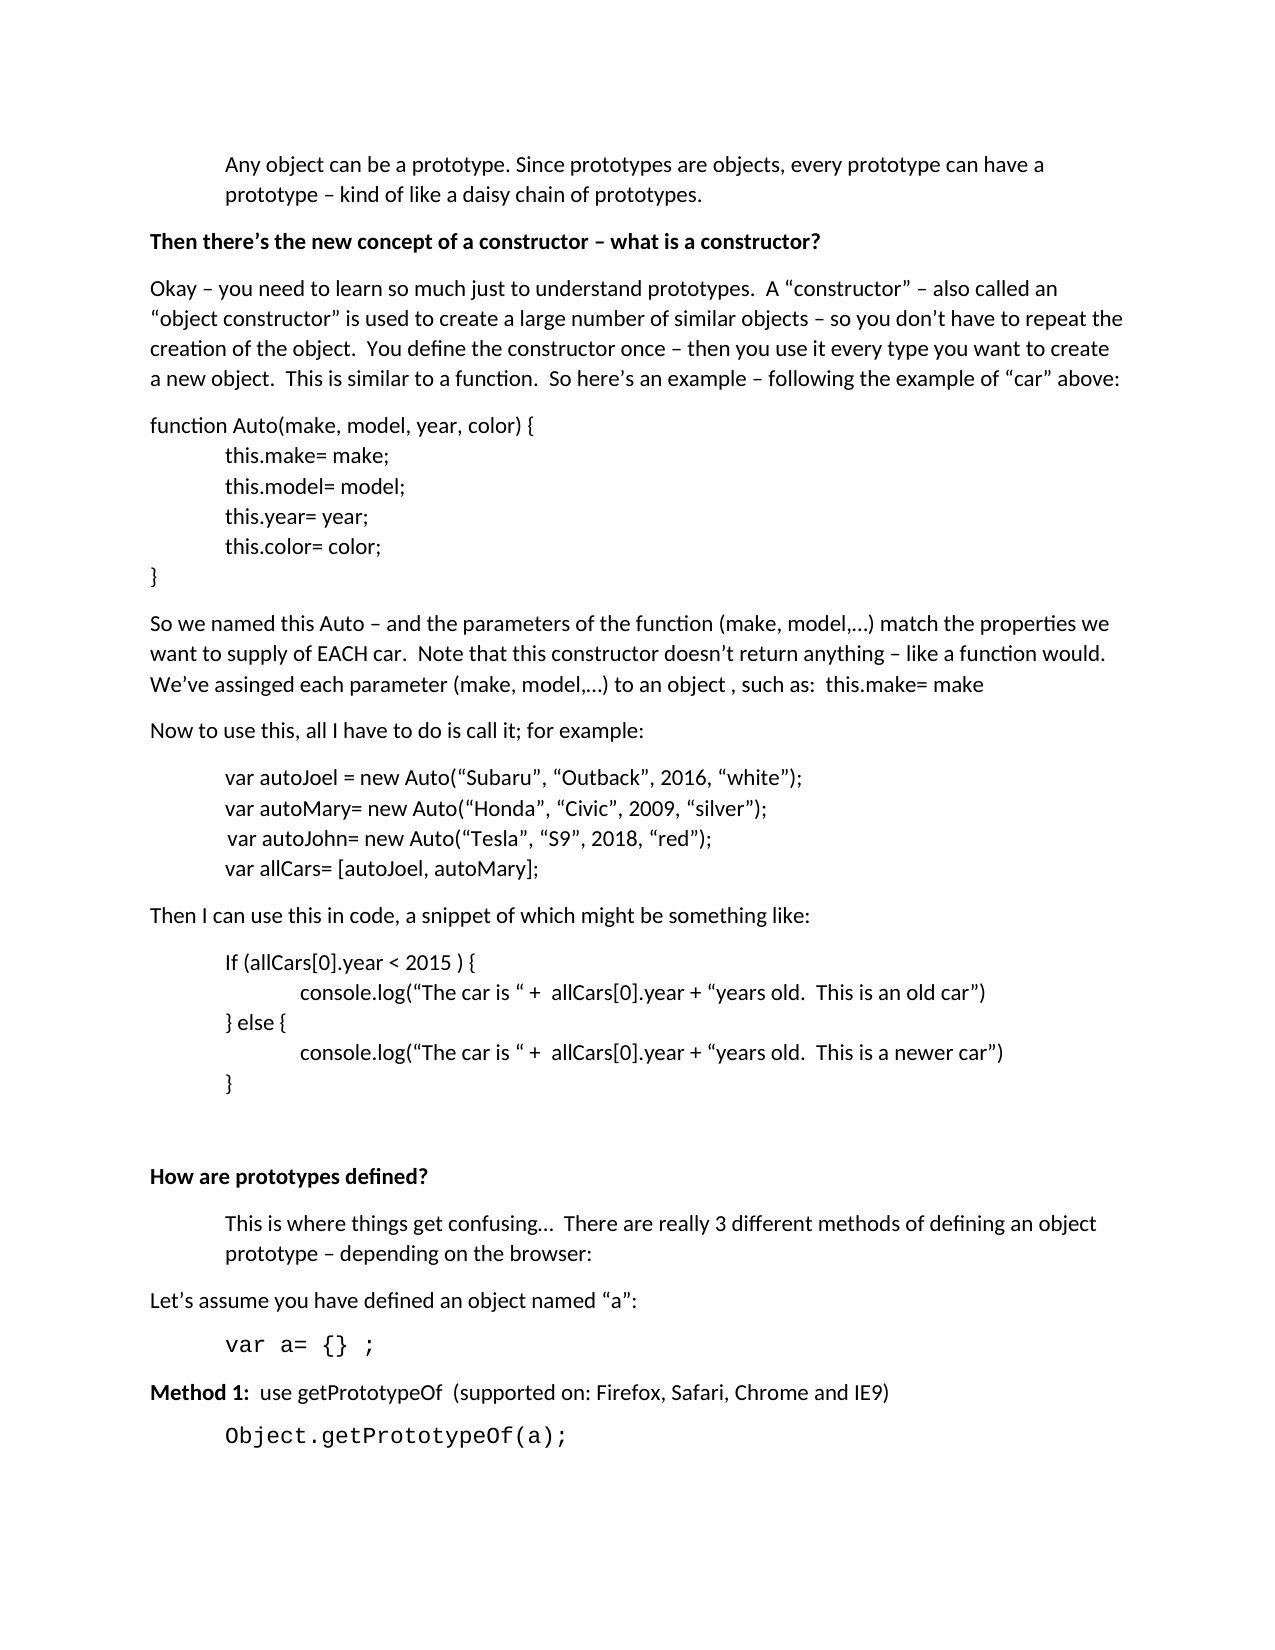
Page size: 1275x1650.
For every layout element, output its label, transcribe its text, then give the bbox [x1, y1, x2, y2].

text So we named this Auto – and the parameters of the function (make, model,…) match the properties we want to supply of EACH car. Note that this constructor doesn’t return anything – like a function would. We’ve assinged each parameter (make, model,…) to an object , such as: this.make= make [150, 609, 1125, 698]
text function Auto(make, model, year, color) { this.make= make; this.model= model; this.year= year; this.color= color; } [150, 411, 1125, 591]
text If (allCars[0].year < 2015 ) { console.log(“The car is “ + allCars[0].year + “years old. This is an old car”) } else { console.log(“The car is “ + allCars[0].year + “years old. This is a newer car”) } [225, 948, 1125, 1097]
text Now to use this, all I have to do is call it; for example: [150, 717, 1125, 745]
text How are prototypes defined? [150, 1162, 1125, 1191]
text Let’s assume you have defined an object named “a”: [150, 1286, 1125, 1314]
text Then I can use this in code, a snippet of which might be something like: [150, 901, 1125, 929]
text Okay – you need to learn so much just to understand prototypes. A “constructor” – also called an “object constructor” is used to create a large number of similar objects – so you don’t have to repeat the creation of the object. You define the constructor once – then you use it every type you want to create a new object. This is similar to a function. So here’s an example – following the example of “car” above: [150, 274, 1125, 393]
text Object.getPrototypeOf(a); [225, 1425, 1125, 1451]
text var a= {} ; [225, 1333, 1125, 1359]
text Then there’s the new concept of a constructor – what is a constructor? [150, 227, 1125, 255]
text This is where things get confusing… There are really 3 different methods of defining an object prototype – depending on the browser: [225, 1209, 1125, 1268]
text var autoJoel = new Auto(“Subaru”, “Outback”, 2016, “white”); var autoMary= new Auto(“Honda”, “Civic”, 2009, “silver”); var autoJohn= new Auto(“Tesla”, “S9”, 2018, “red”); var allCars= [autoJoel, autoMary]; [150, 763, 1125, 882]
text Any object can be a prototype. Since prototypes are objects, every prototype can have a prototype – kind of like a daisy chain of prototypes. [225, 150, 1125, 208]
text Method 1: use getPrototypeOf (supported on: Firefox, Safari, Chrome and IE9) [150, 1378, 1125, 1406]
